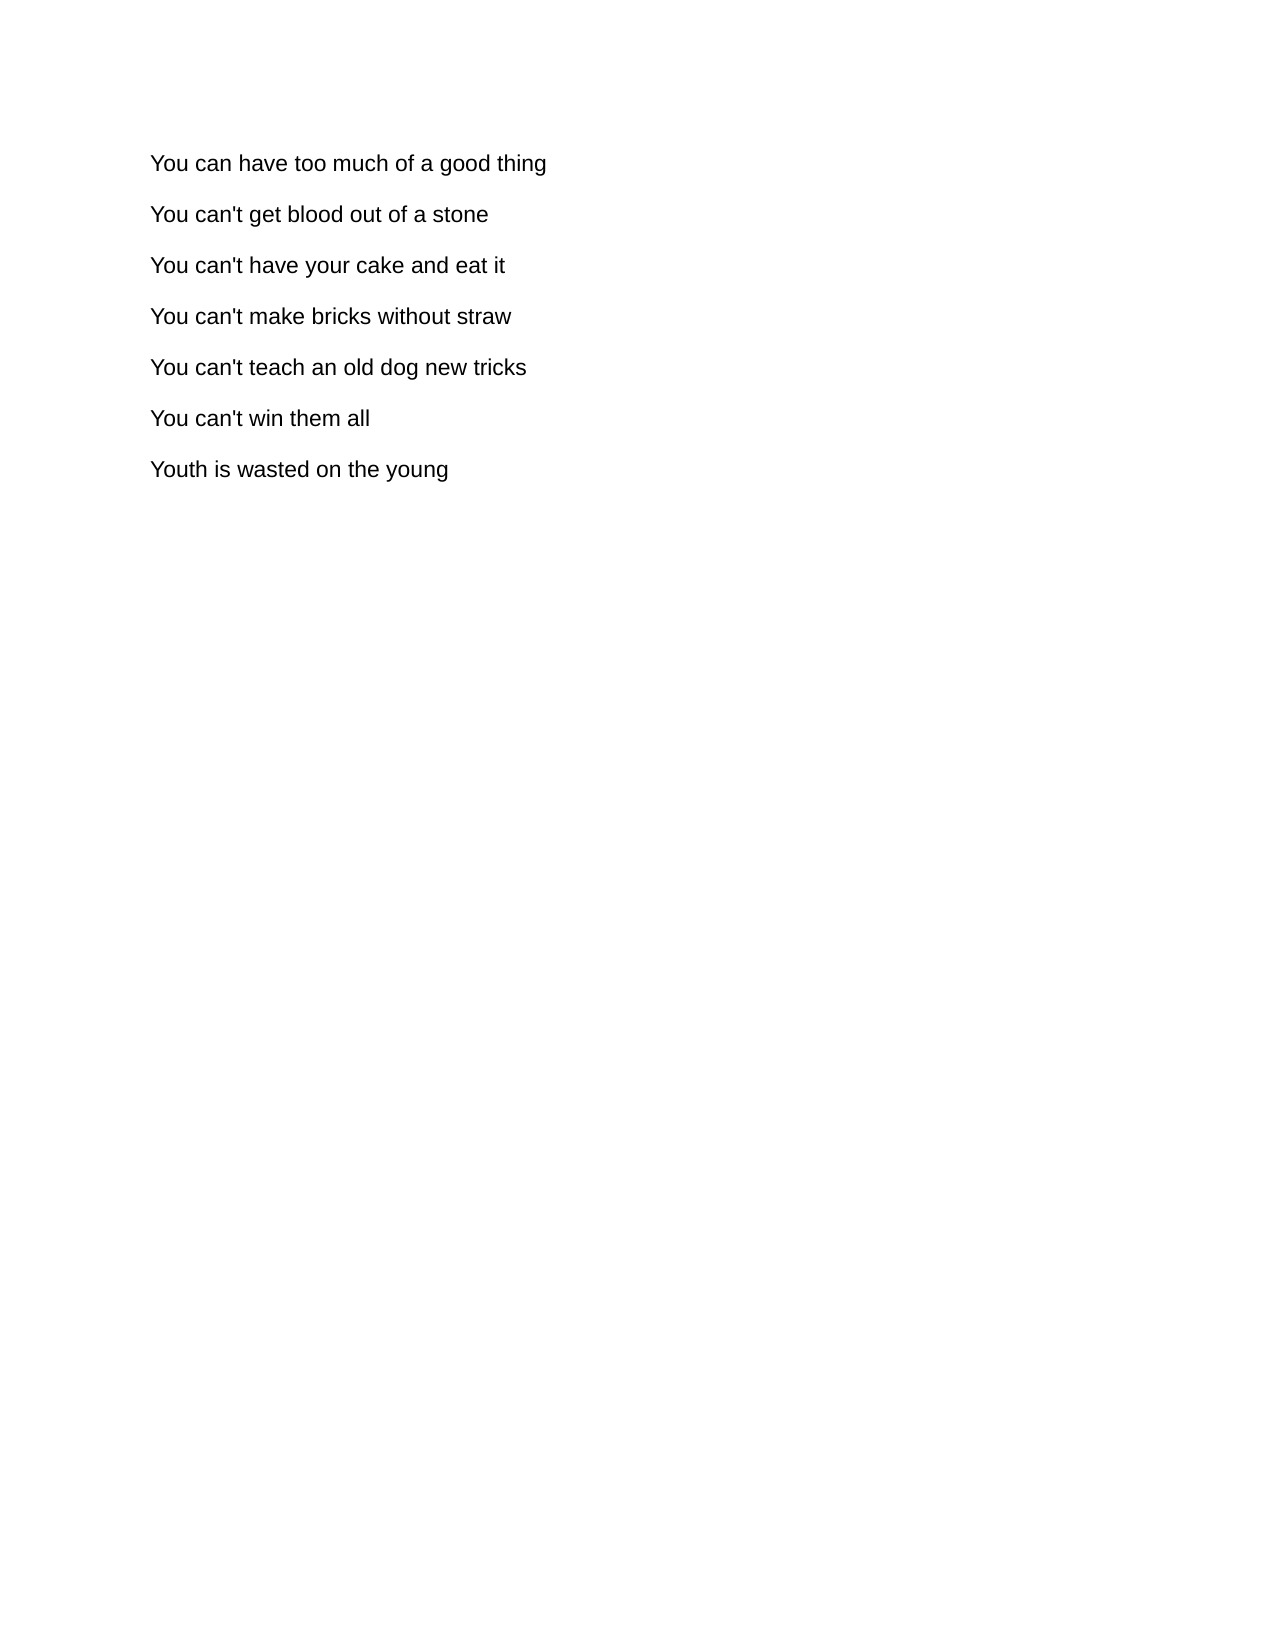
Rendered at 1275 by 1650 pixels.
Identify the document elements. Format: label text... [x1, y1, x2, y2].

text You can't make bricks without straw [150, 303, 1125, 329]
text You can't win them all [150, 405, 1125, 432]
text You can have too much of a good thing [150, 150, 1125, 176]
text You can't get blood out of a stone [150, 201, 1125, 227]
text You can't teach an old dog new tricks [150, 354, 1125, 381]
text Youth is wasted on the young [150, 456, 1125, 483]
text You can't have your cake and eat it [150, 252, 1125, 278]
